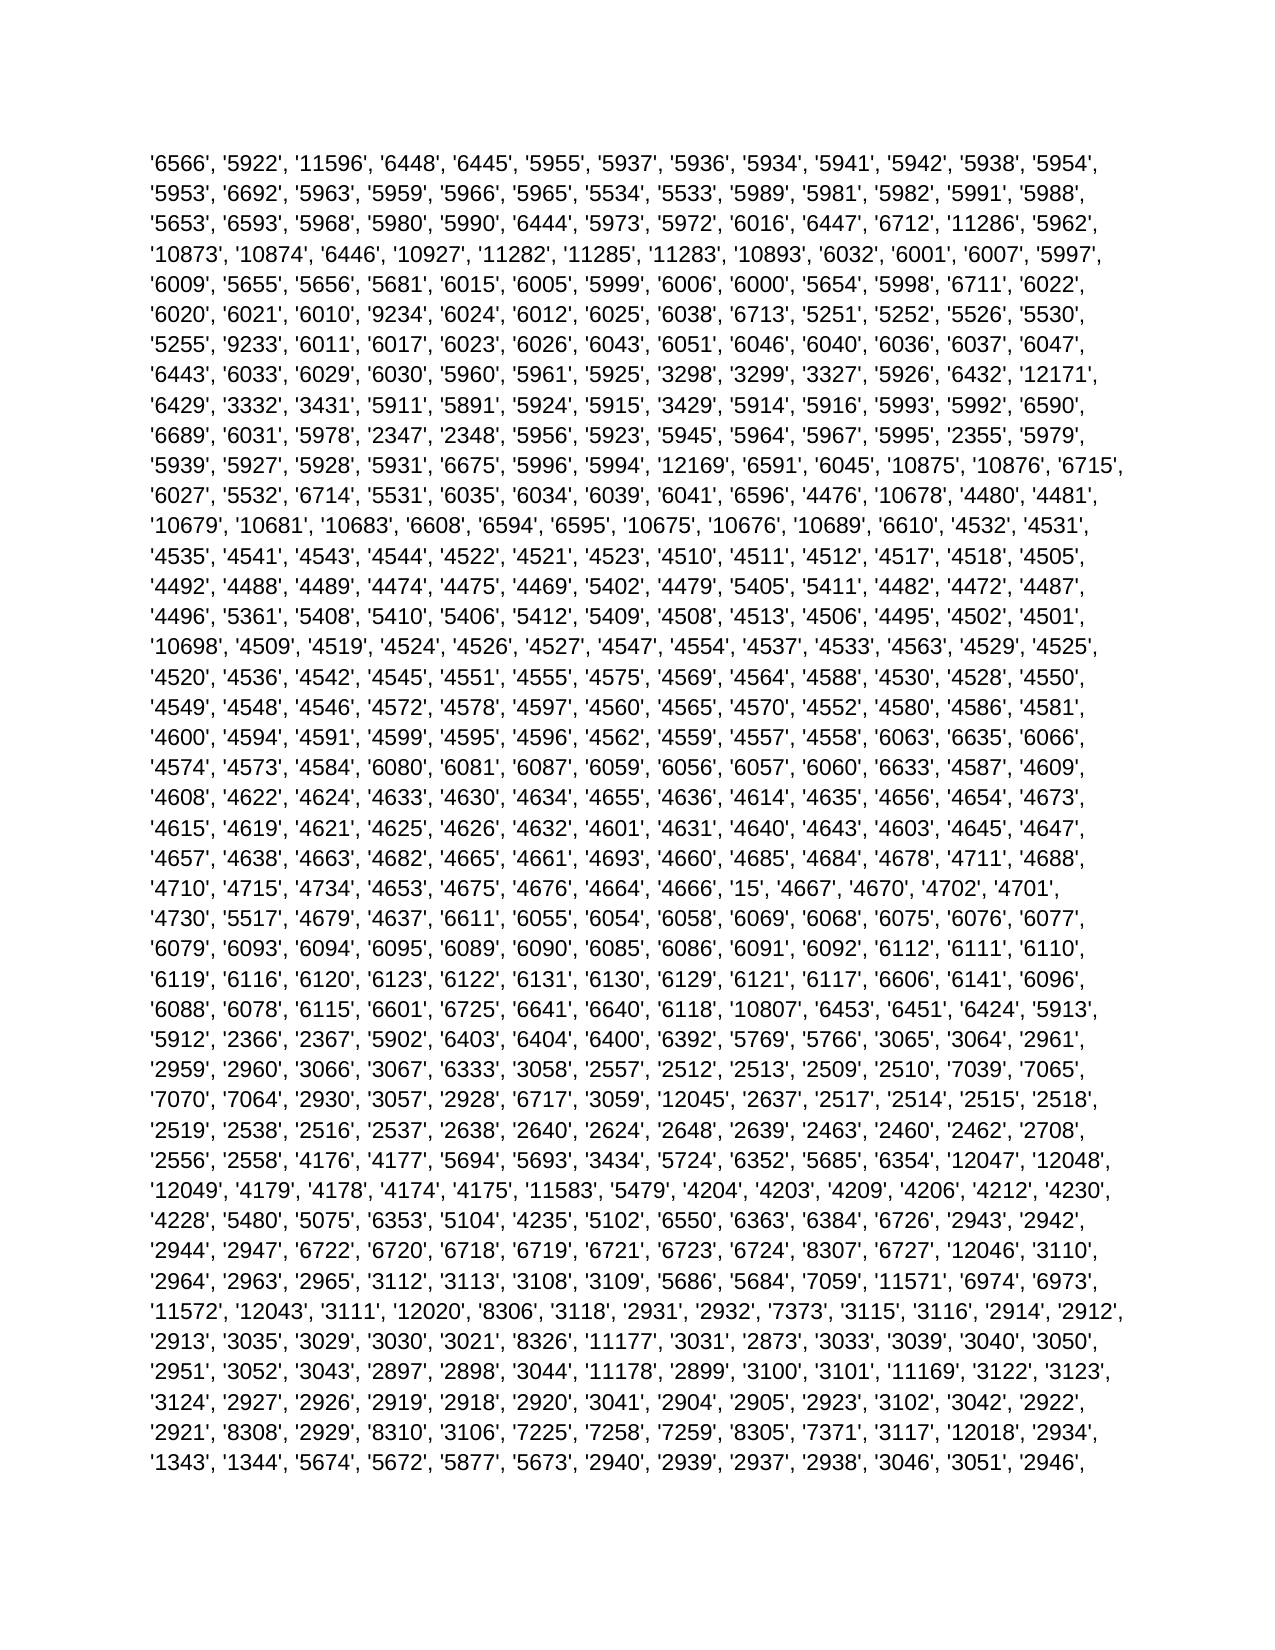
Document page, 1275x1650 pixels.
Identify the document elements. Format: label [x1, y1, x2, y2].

text [150, 150, 1125, 1475]
